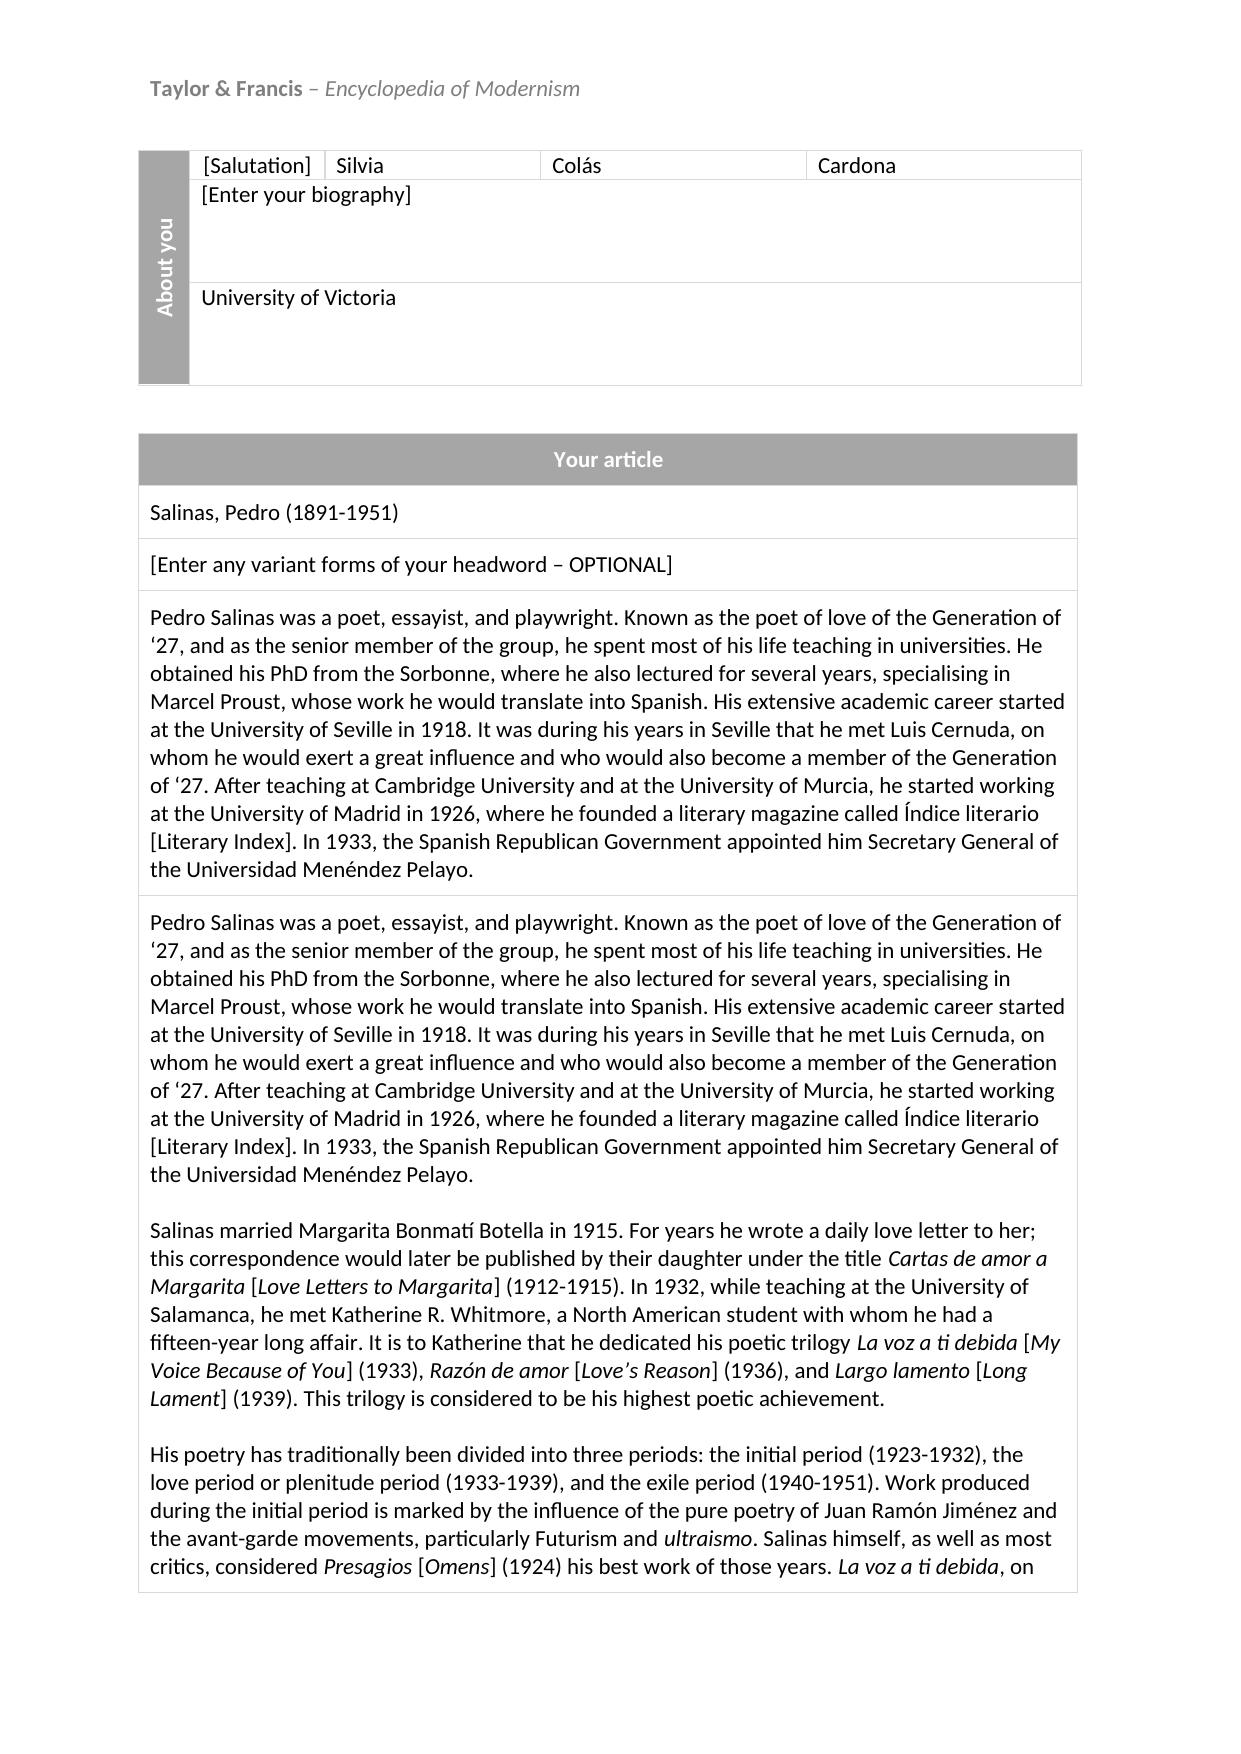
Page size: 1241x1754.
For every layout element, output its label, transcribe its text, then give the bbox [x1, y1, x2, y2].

table_header Your article [139, 434, 1077, 485]
table_header About you [139, 151, 189, 384]
